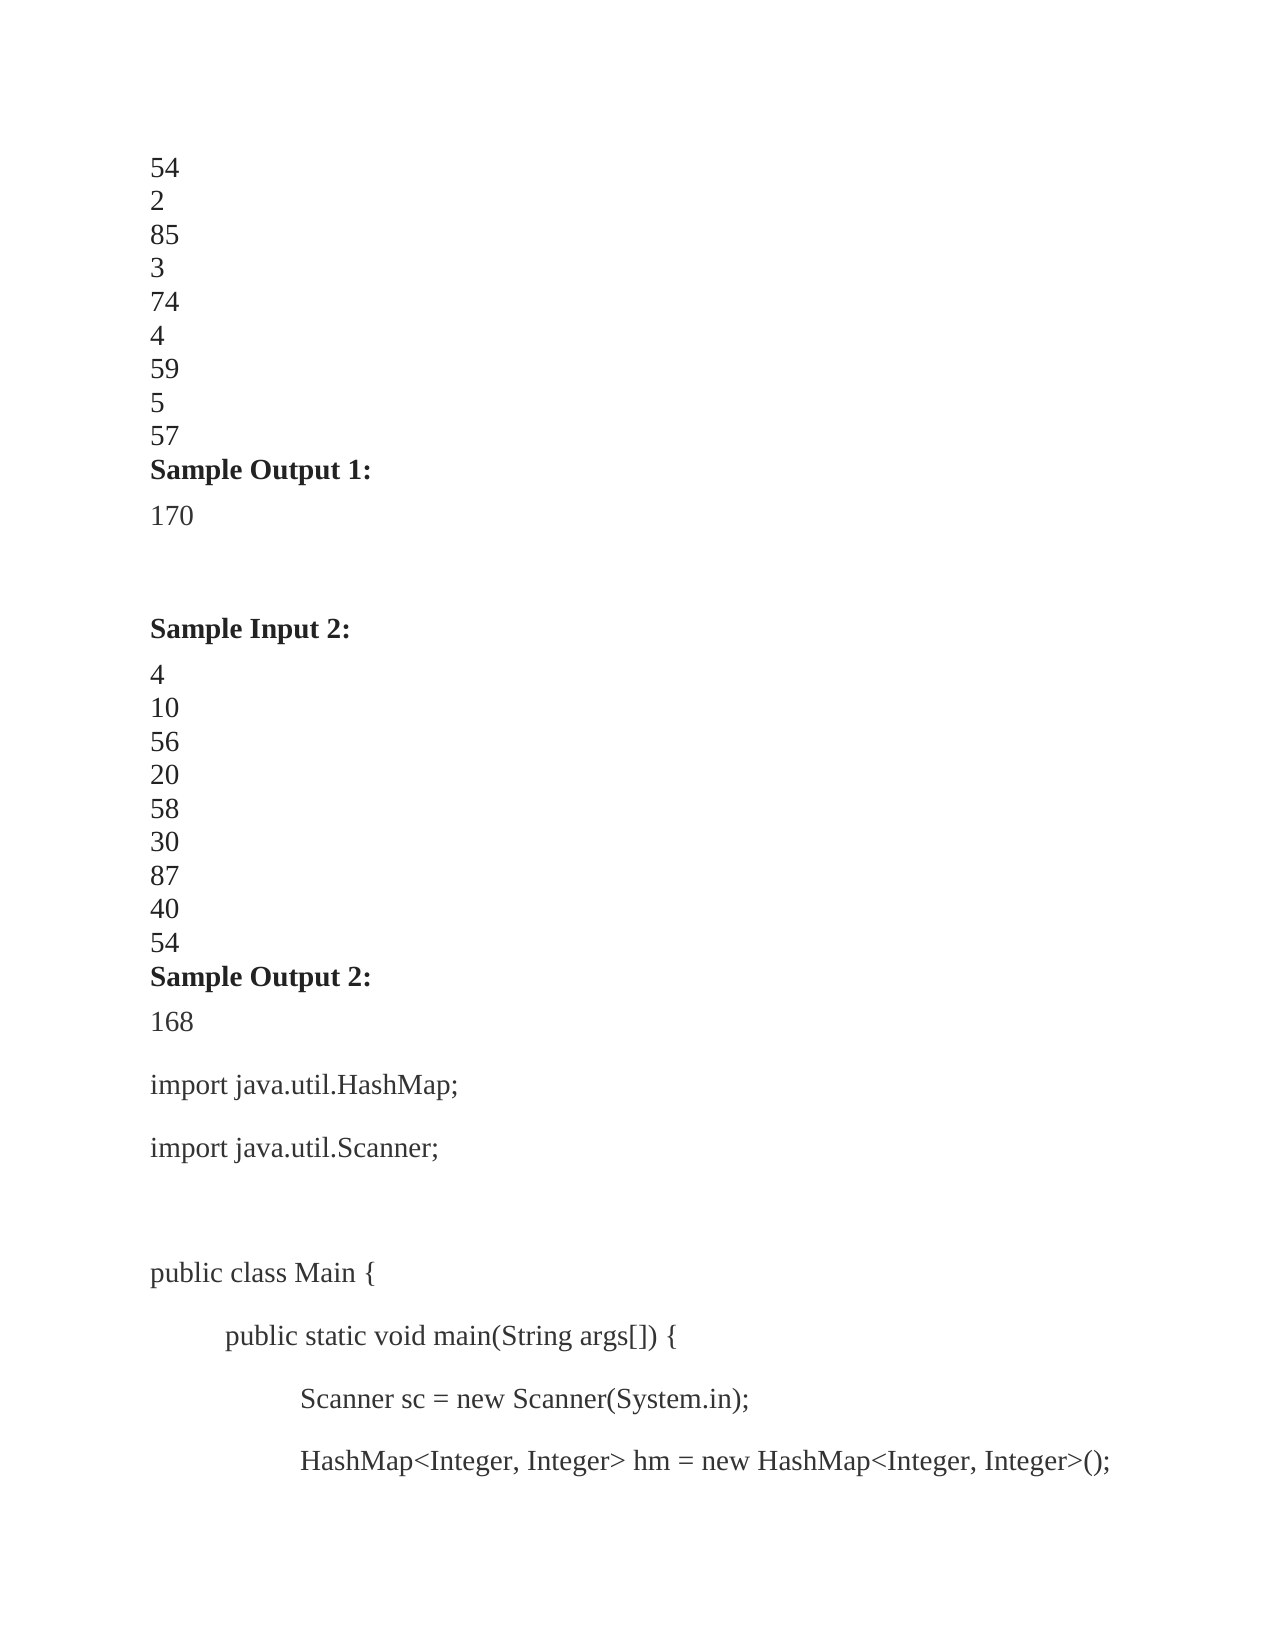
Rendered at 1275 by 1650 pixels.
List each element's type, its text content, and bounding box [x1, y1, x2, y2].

text 58 [150, 791, 1125, 824]
text public class Main { [150, 1255, 1125, 1289]
text 170 [150, 498, 1125, 531]
text Sample Input 2: [150, 611, 1125, 644]
text 56 [150, 724, 1125, 757]
text Sample Output 2: [150, 959, 1125, 992]
text import java.util.Scanner; [150, 1130, 1125, 1163]
text 74 [150, 284, 1125, 318]
text 85 [150, 217, 1125, 251]
text 30 [150, 824, 1125, 858]
text 54 [150, 150, 1125, 183]
text 10 [150, 690, 1125, 724]
text 3 [150, 251, 1125, 284]
text 4 [150, 318, 1125, 351]
text public static void main(String args[]) { [150, 1318, 1125, 1352]
text 5 [150, 385, 1125, 418]
text 4 [150, 657, 1125, 690]
text 168 [150, 1004, 1125, 1038]
text Scanner sc = new Scanner(System.in); [150, 1381, 1125, 1414]
text 59 [150, 351, 1125, 385]
text 20 [150, 757, 1125, 791]
text Sample Output 1: [150, 452, 1125, 485]
text 57 [150, 418, 1125, 452]
text 87 [150, 858, 1125, 892]
text 2 [150, 183, 1125, 217]
text 54 [150, 925, 1125, 959]
text 40 [150, 892, 1125, 925]
text import java.util.HashMap; [150, 1067, 1125, 1101]
text HashMap<Integer, Integer> hm = new HashMap<Integer, Integer>(); [150, 1443, 1125, 1477]
